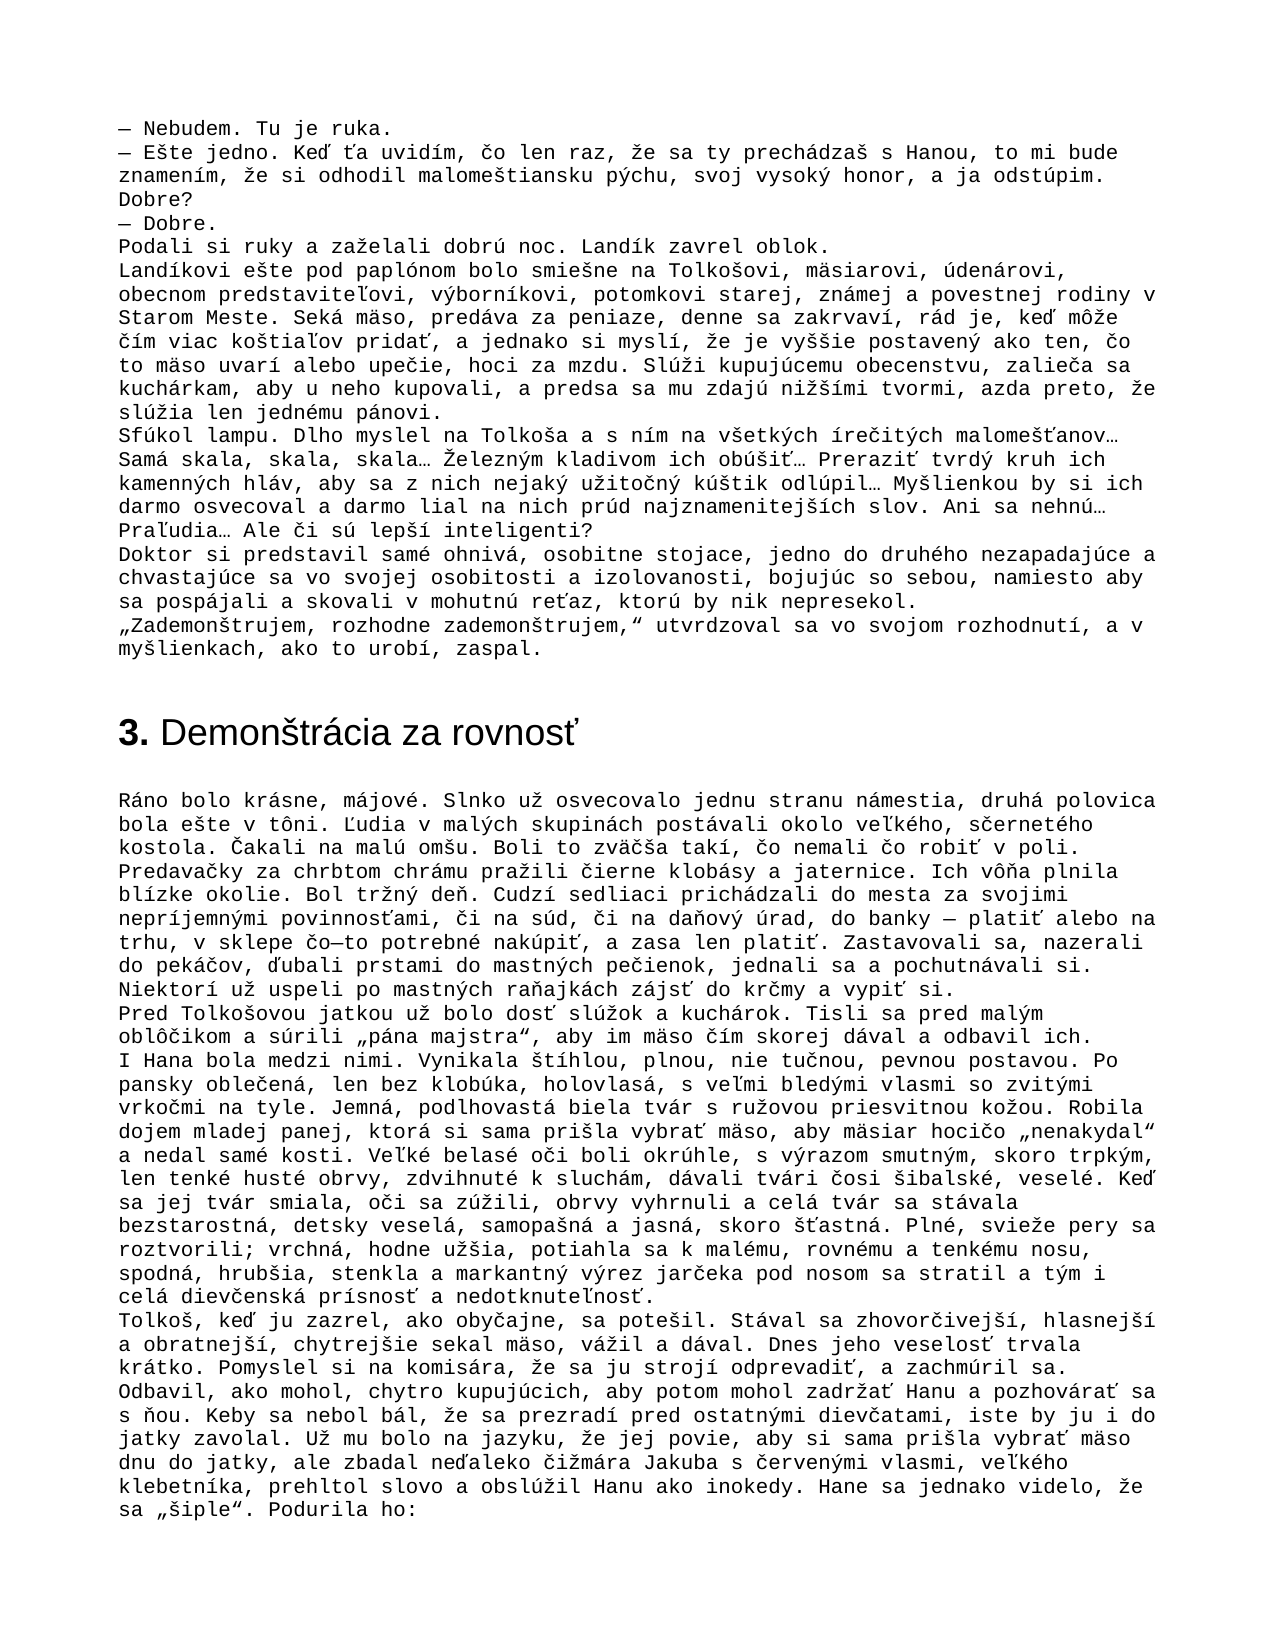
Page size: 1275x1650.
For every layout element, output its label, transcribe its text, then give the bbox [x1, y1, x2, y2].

text Tolkoš, keď ju zazrel, ako obyčajne, sa potešil. Stával sa zhovorčivejší, hlasnejší a obratnejší, chytrejšie sekal mäso, vážil a dával. Dnes jeho veselosť trvala krátko. Pomyslel si na komisára, že sa ju strojí odprevadiť, a zachmúril sa. Odbavil, ako mohol, chytro kupujúcich, aby potom mohol zadržať Hanu a pozhovárať sa s ňou. Keby sa nebol bál, že sa prezradí pred ostatnými dievčatami, iste by ju i do jatky zavolal. Už mu bolo na jazyku, že jej povie, aby si sama prišla vybrať mäso dnu do jatky, ale zbadal neďaleko čižmára Jakuba s červenými vlasmi, veľkého klebetníka, prehltol slovo a obslúžil Hanu ako inokedy. Hane sa jednako videlo, že sa „šiple“. Podurila ho: [118, 1310, 1157, 1523]
text I Hana bola medzi nimi. Vynikala štíhlou, plnou, nie tučnou, pevnou postavou. Po pansky oblečená, len bez klobúka, holovlasá, s veľmi bledými vlasmi so zvitými vrkočmi na tyle. Jemná, podlhovastá biela tvár s ružovou priesvitnou kožou. Robila dojem mladej panej, ktorá si sama prišla vybrať mäso, aby mäsiar hocičo „nenakydal“ a nedal samé kosti. Veľké belasé oči boli okrúhle, s výrazom smutným, skoro trpkým, len tenké husté obrvy, zdvihnuté k sluchám, dávali tvári čosi šibalské, veselé. Keď sa jej tvár smiala, oči sa zúžili, obrvy vyhrnuli a celá tvár sa stávala bezstarostná, detsky veselá, samopašná a jasná, skoro šťastná. Plné, svieže pery sa roztvorili; vrchná, hodne užšia, potiahla sa k malému, rovnému a tenkému nosu, spodná, hrubšia, stenkla a markantný výrez jarčeka pod nosom sa stratil a tým i celá dievčenská prísnosť a nedotknuteľnosť. [118, 1050, 1157, 1310]
text — Ešte jedno. Keď ťa uvidím, čo len raz, že sa ty prechádzaš s Hanou, to mi bude znamením, že si odhodil malomeštiansku pýchu, svoj vysoký honor, a ja odstúpim. Dobre? [118, 142, 1157, 213]
text — Dobre. [118, 213, 1157, 236]
text Sfúkol lampu. Dlho myslel na Tolkoša a s ním na všetkých írečitých malomešťanov… Samá skala, skala, skala… Železným kladivom ich obúšiť… Preraziť tvrdý kruh ich kamenných hláv, aby sa z nich nejaký užitočný kúštik odlúpil… Myšlienkou by si ich darmo osvecoval a darmo lial na nich prúd najznamenitejších slov. Ani sa nehnú… Praľudia… Ale či sú lepší inteligenti? [118, 426, 1157, 544]
text Ráno bolo krásne, májové. Slnko už osvecovalo jednu stranu námestia, druhá polovica bola ešte v tôni. Ľudia v malých skupinách postávali okolo veľkého, sčernetého kostola. Čakali na malú omšu. Boli to zväčša takí, čo nemali čo robiť v poli. Predavačky za chrbtom chrámu pražili čierne klobásy a jaternice. Ich vôňa plnila blízke okolie. Bol tržný deň. Cudzí sedliaci prichádzali do mesta za svojimi nepríjemnými povinnosťami, či na súd, či na daňový úrad, do banky — platiť alebo na trhu, v sklepe čo—to potrebné nakúpiť, a zasa len platiť. Zastavovali sa, nazerali do pekáčov, ďubali prstami do mastných pečienok, jednali sa a pochutnávali si. Niektorí už uspeli po mastných raňajkách zájsť do krčmy a vypiť si. [118, 790, 1157, 1003]
subtitle 3. Demonštrácia za rovnosť [118, 711, 1157, 754]
text Podali si ruky a zaželali dobrú noc. Landík zavrel oblok. [118, 236, 1157, 260]
text „Zademonštrujem, rozhodne zademonštrujem,“ utvrdzoval sa vo svojom rozhodnutí, a v myšlienkach, ako to urobí, zaspal. [118, 615, 1157, 662]
text Pred Tolkošovou jatkou už bolo dosť slúžok a kuchárok. Tisli sa pred malým oblôčikom a súrili „pána majstra“, aby im mäso čím skorej dával a odbavil ich. [118, 1003, 1157, 1050]
text Doktor si predstavil samé ohnivá, osobitne stojace, jedno do druhého nezapadajúce a chvastajúce sa vo svojej osobitosti a izolovanosti, bojujúc so sebou, namiesto aby sa pospájali a skovali v mohutnú reťaz, ktorú by nik nepresekol. [118, 544, 1157, 615]
text Landíkovi ešte pod paplónom bolo smiešne na Tolkošovi, mäsiarovi, údenárovi, obecnom predstaviteľovi, výborníkovi, potomkovi starej, známej a povestnej rodiny v Starom Meste. Seká mäso, predáva za peniaze, denne sa zakrvaví, rád je, keď môže čím viac koštiaľov pridať, a jednako si myslí, že je vyššie postavený ako ten, čo to mäso uvarí alebo upečie, hoci za mzdu. Slúži kupujúcemu obecenstvu, zalieča sa kuchárkam, aby u neho kupovali, a predsa sa mu zdajú nižšími tvormi, azda preto, že slúžia len jednému pánovi. [118, 260, 1157, 426]
text — Nebudem. Tu je ruka. [118, 118, 1157, 142]
